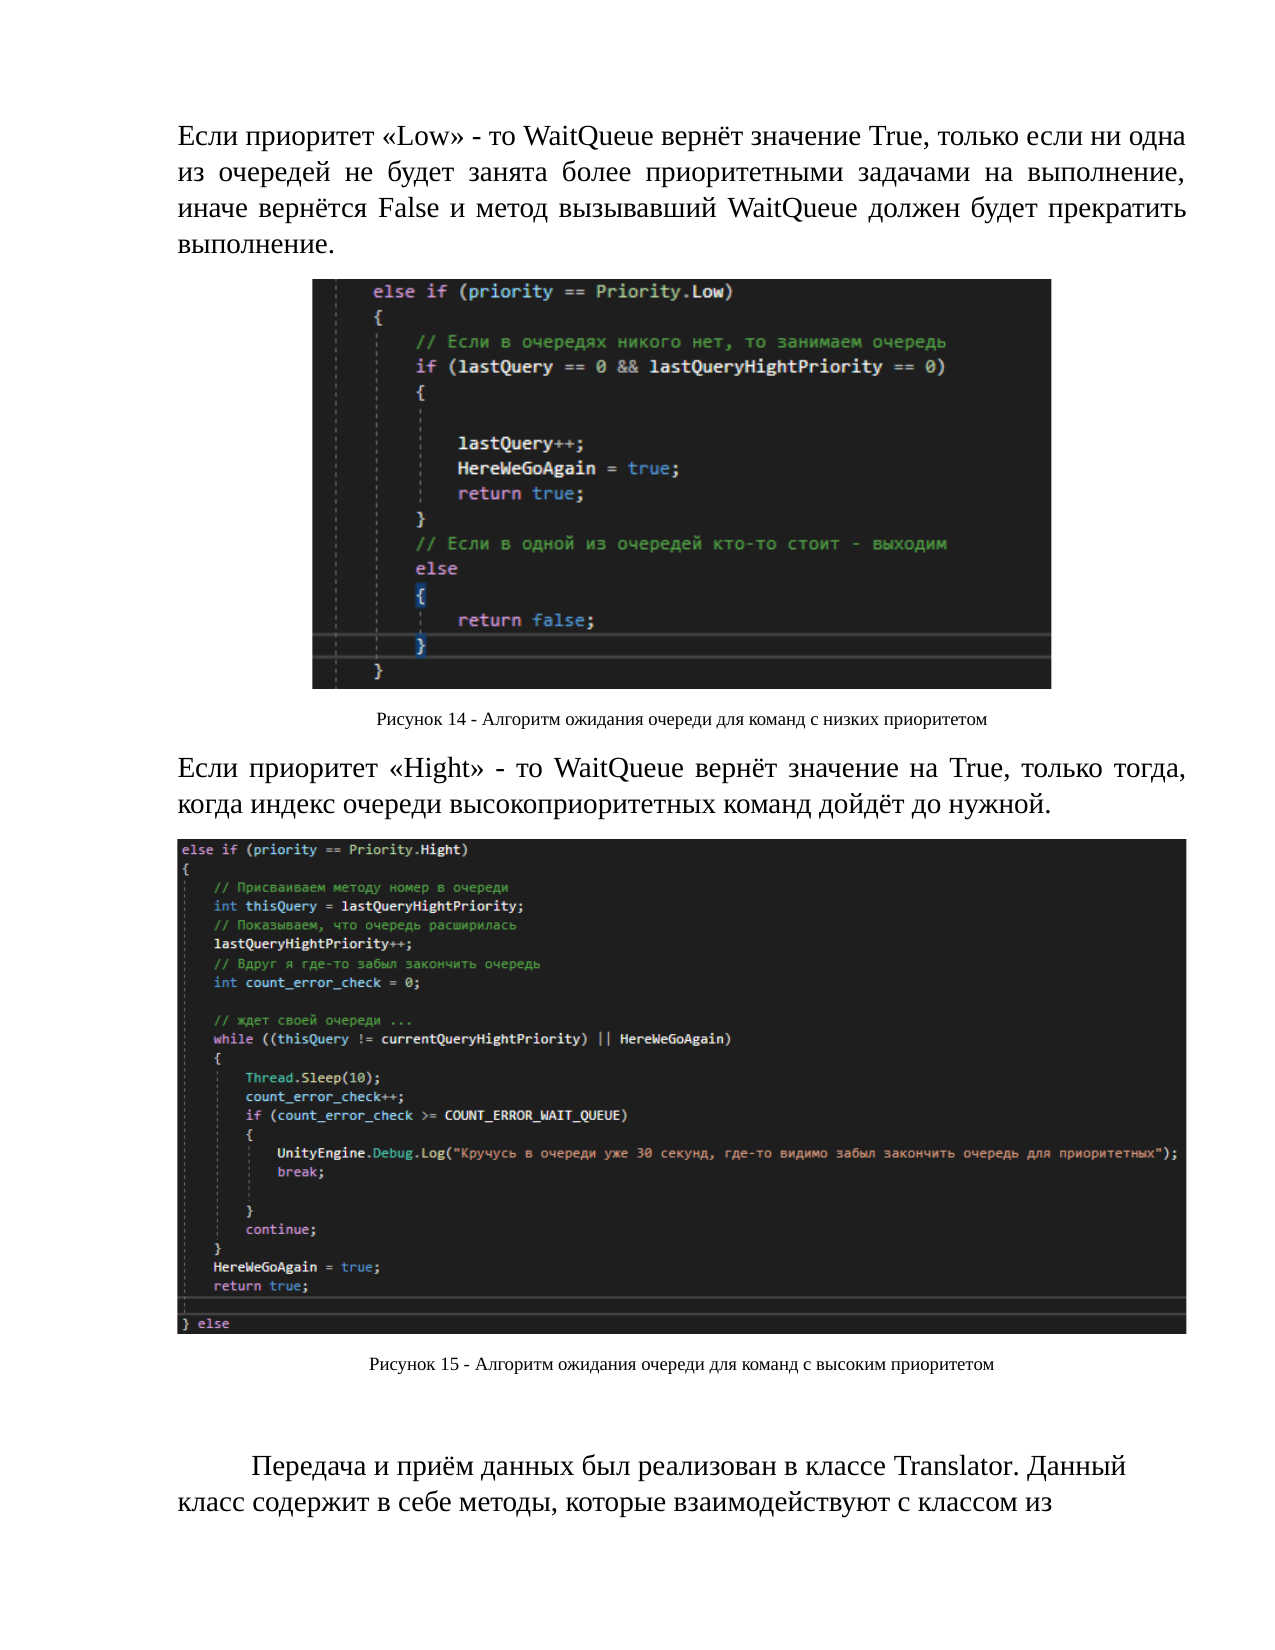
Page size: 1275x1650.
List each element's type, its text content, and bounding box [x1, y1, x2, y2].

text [177, 1448, 1186, 1518]
picture [177, 839, 1187, 1334]
picture [312, 279, 1052, 689]
text Если приоритет «Low» - то WaitQueue вернёт значение True, только если ни одна из очередей не будет занята более приоритетными задачами на выполнение, иначе вернётся False и метод вызывавший WaitQueue должен будет прекратить выполнение. [177, 118, 1186, 260]
text Если приоритет «Hight» - то WaitQueue вернёт значение на True, только тогда, когда индекс очереди высокоприоритетных команд дойдёт до нужной. [177, 751, 1186, 820]
